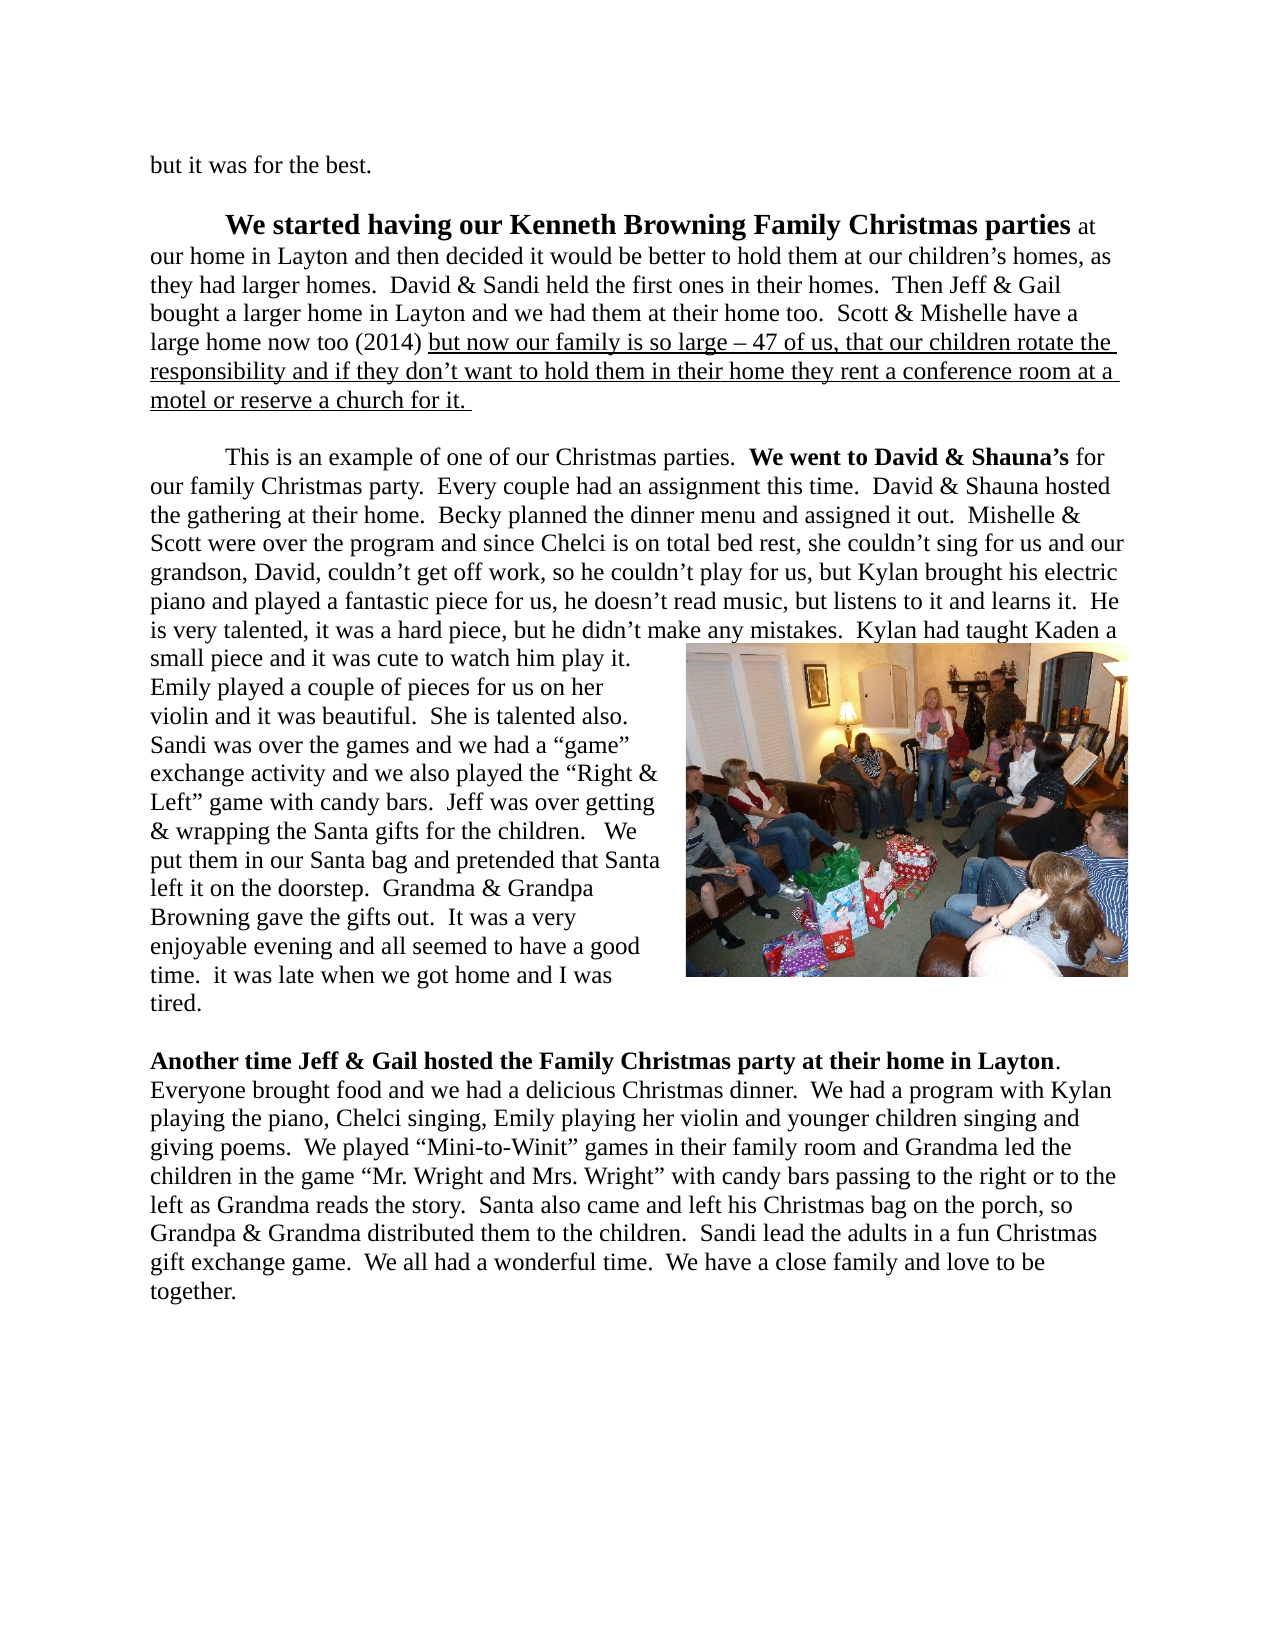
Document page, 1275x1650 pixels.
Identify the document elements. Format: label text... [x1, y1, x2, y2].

picture [684, 643, 1128, 975]
text Another time Jeff & Gail hosted the Family Christmas party at their home in Layton. Everyone brought food and we had a delicious Christmas dinner. We had a program with Kylan playing the piano, Chelci singing, Emily playing her violin and younger children singing and giving poems. We played “Mini-to-Winit” games in their family room and Grandma led the children in the game “Mr. Wright and Mrs. Wright” with candy bars passing to the right or to the left as Grandma reads the story. Santa also came and left his Christmas bag on the porch, so Grandpa & Grandma distributed them to the children. Sandi lead the adults in a fun Christmas gift exchange game. We all had a wonderful time. We have a close family and love to be together. [150, 1046, 1125, 1305]
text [150, 150, 1125, 179]
text We started having our Kenneth Browning Family Christmas parties at our home in Layton and then decided it would be better to hold them at our children’s homes, as they had larger homes. David & Sandi held the first ones in their homes. Then Jeff & Gail bought a larger home in Layton and we had them at their home too. Scott & Mishelle have a large home now too (2014) but now our family is so large – 47 of us, that our children rotate the responsibility and if they don’t want to hold them in their home they rent a conference room at a motel or reserve a church for it. [150, 207, 1125, 413]
